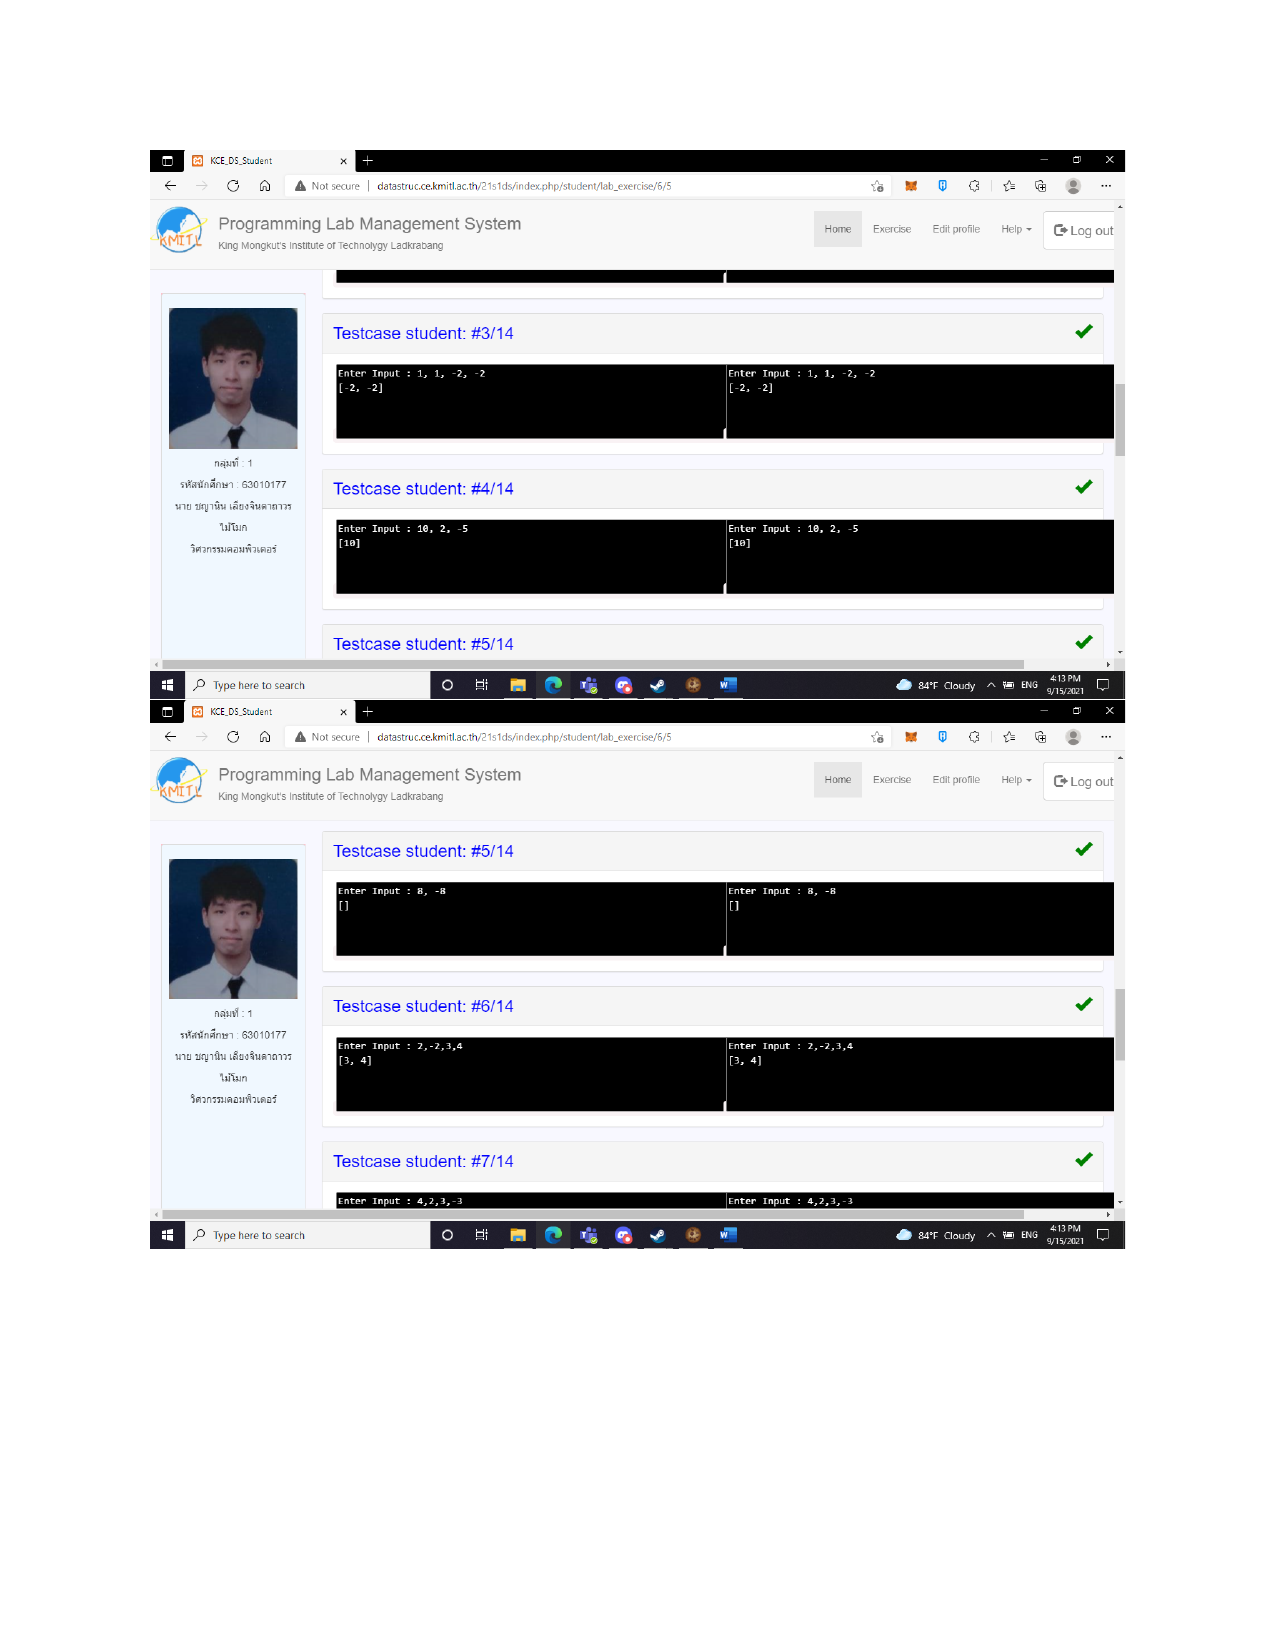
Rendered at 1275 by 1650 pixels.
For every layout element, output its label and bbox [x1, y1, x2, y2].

picture [150, 150, 1125, 699]
picture [150, 700, 1125, 1249]
